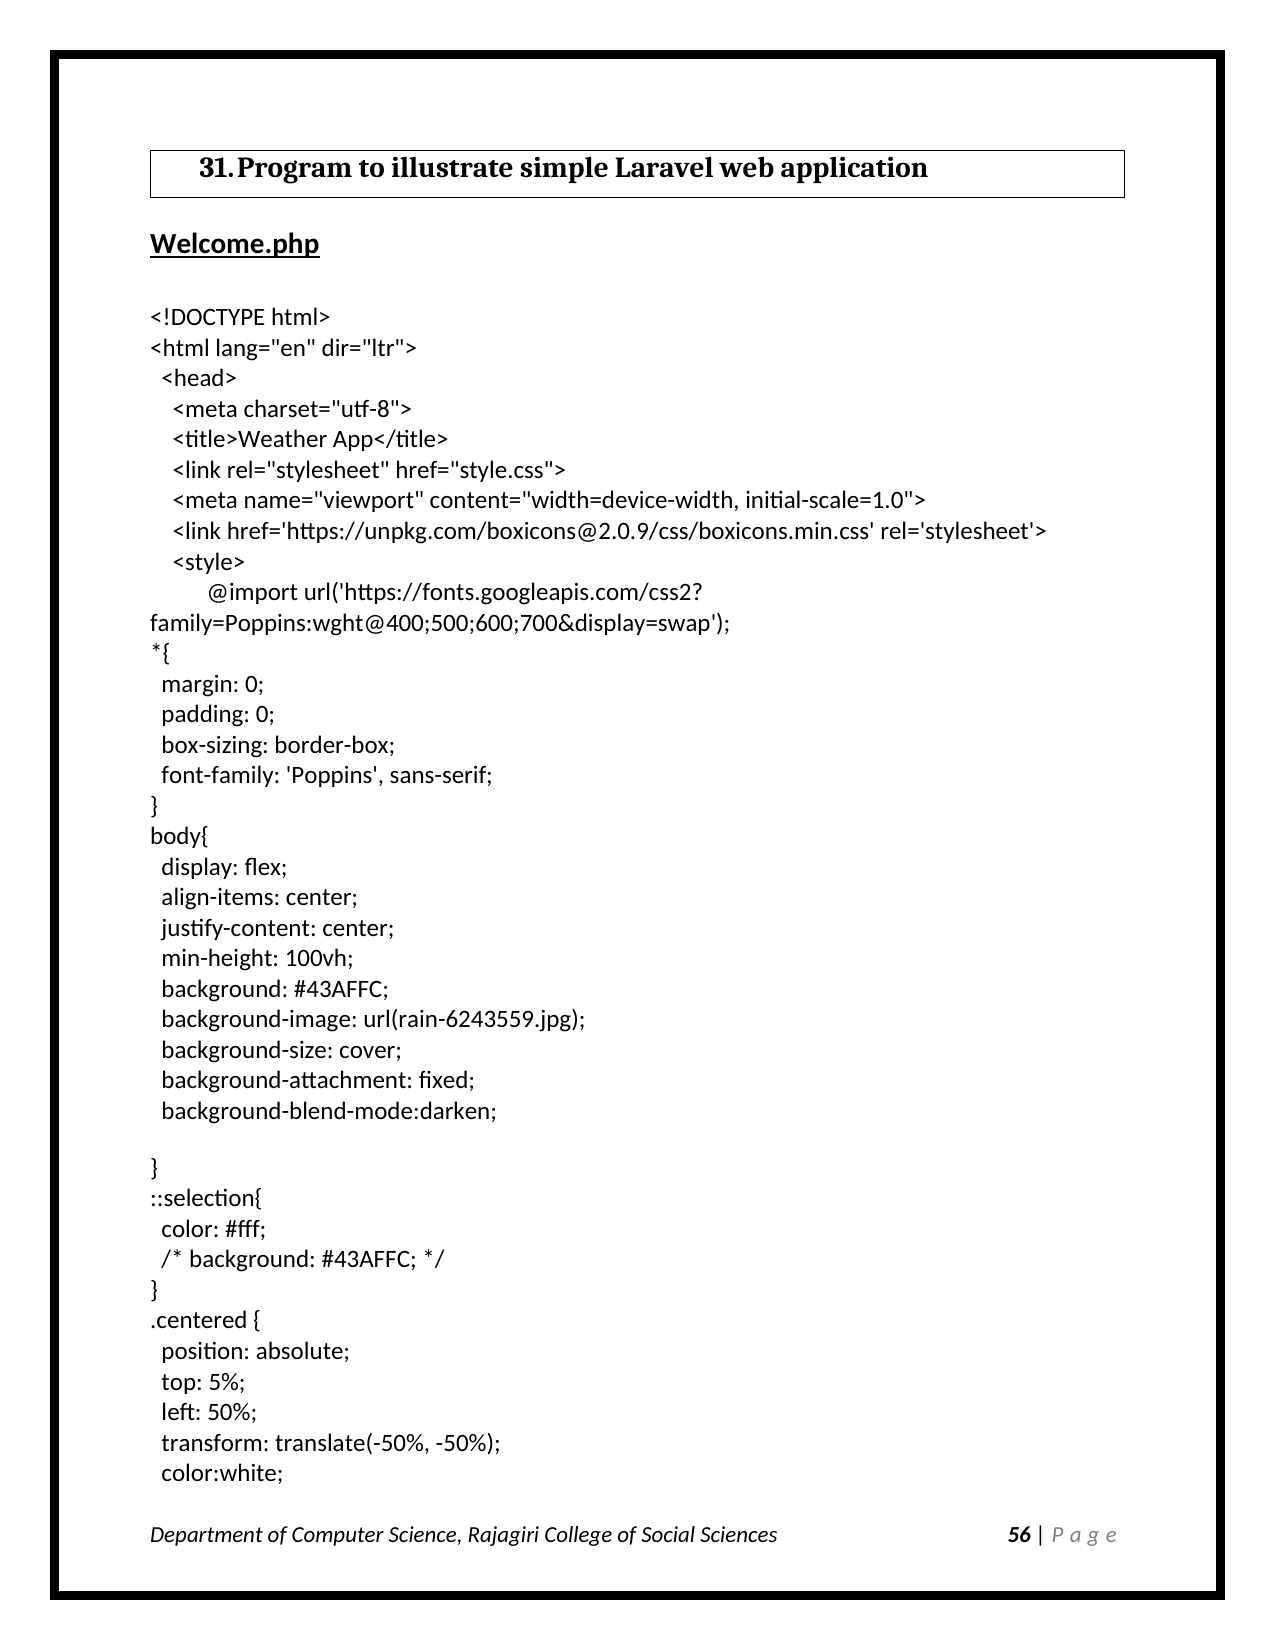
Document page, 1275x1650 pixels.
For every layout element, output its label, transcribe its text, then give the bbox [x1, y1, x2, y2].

text .centered { [150, 1304, 1125, 1335]
text transform: translate(-50%, -50%); [150, 1427, 1125, 1457]
text background-blend-mode:darken; [150, 1095, 1125, 1126]
text left: 50%; [150, 1396, 1125, 1427]
text display: flex; [150, 851, 1125, 881]
text <link rel="stylesheet" href="style.css"> [150, 454, 1125, 485]
text align-items: center; [150, 881, 1125, 912]
text padding: 0; [150, 698, 1125, 729]
text background-attachment: fixed; [150, 1064, 1125, 1095]
text background-image: url(rain-6243559.jpg); [150, 1003, 1125, 1034]
text top: 5%; [150, 1366, 1125, 1396]
text Welcome.php [150, 226, 1125, 261]
text position: absolute; [150, 1335, 1125, 1366]
text background: #43AFFC; [150, 973, 1125, 1003]
text } [150, 1274, 1125, 1304]
text <!DOCTYPE html> [150, 302, 1125, 332]
text *{ [150, 637, 1125, 668]
text <meta charset="utf-8"> [150, 393, 1125, 424]
text <style> [150, 546, 1125, 576]
text <head> [150, 363, 1125, 393]
text background-size: cover; [150, 1034, 1125, 1064]
table_header Program to illustrate simple Laravel web application [151, 151, 1124, 197]
text } [150, 790, 1125, 820]
text /* background: #43AFFC; */ [150, 1243, 1125, 1274]
text <meta name="viewport" content="width=device-width, initial-scale=1.0"> [150, 485, 1125, 515]
text margin: 0; [150, 668, 1125, 698]
text ::selection{ [150, 1182, 1125, 1213]
text } [150, 1152, 1125, 1182]
text <html lang="en" dir="ltr"> [150, 332, 1125, 363]
text color: #fff; [150, 1213, 1125, 1243]
text justify-content: center; [150, 912, 1125, 942]
text min-height: 100vh; [150, 942, 1125, 973]
text color:white; [150, 1457, 1125, 1488]
text <link href='https://unpkg.com/boxicons@2.0.9/css/boxicons.min.css' rel='stylesheet'> [150, 515, 1125, 546]
text body{ [150, 820, 1125, 851]
text <title>Weather App</title> [150, 424, 1125, 454]
text font-family: 'Poppins', sans-serif; [150, 759, 1125, 790]
text @import url('https://fonts.googleapis.com/css2?family=Poppins:wght@400;500;600;700&display=swap'); [150, 576, 1125, 637]
text box-sizing: border-box; [150, 729, 1125, 759]
